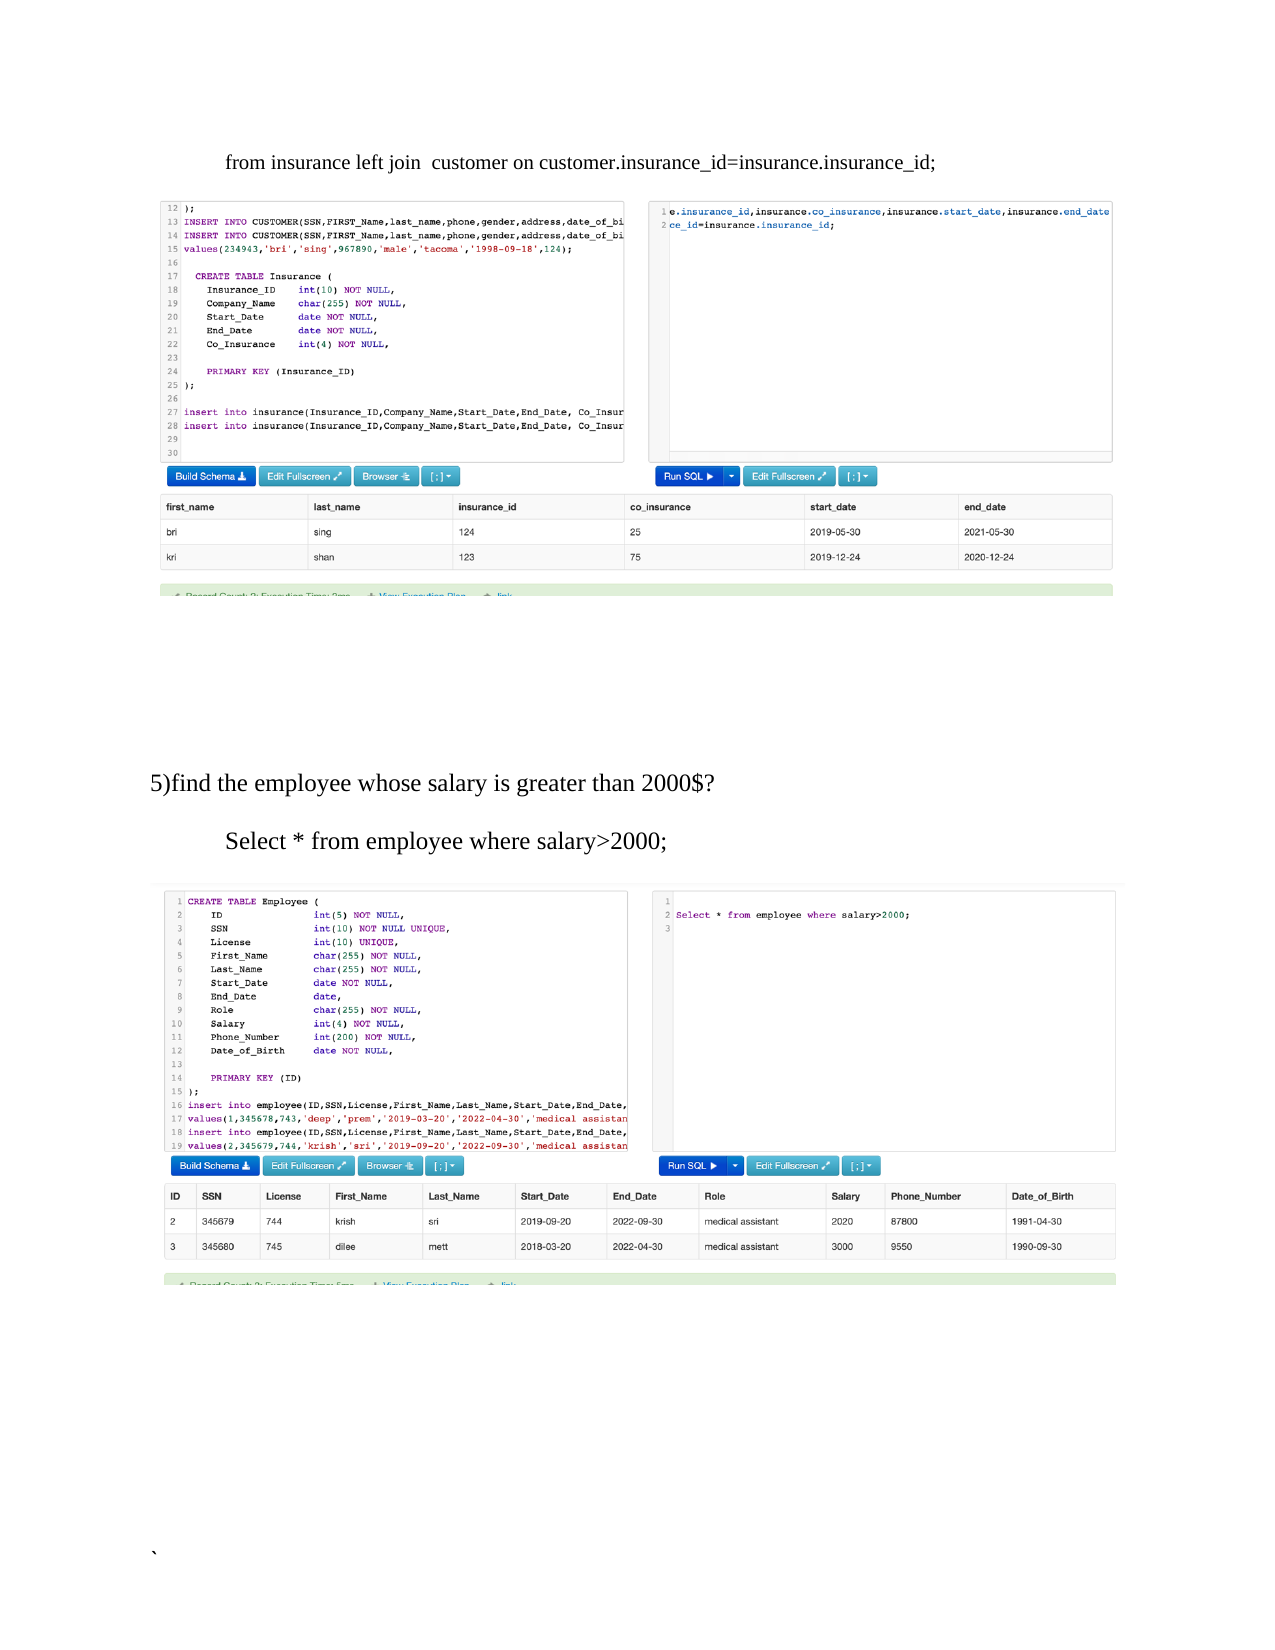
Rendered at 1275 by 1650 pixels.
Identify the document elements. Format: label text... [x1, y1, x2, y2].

text Select * from employee where salary>2000; [150, 826, 1125, 854]
text 5)find the employee whose salary is greater than 2000$? [150, 768, 1125, 797]
picture [150, 883, 1125, 1285]
picture [150, 198, 1125, 596]
text from insurance left join customer on customer.insurance_id=insurance.insurance_id; [225, 150, 1125, 174]
